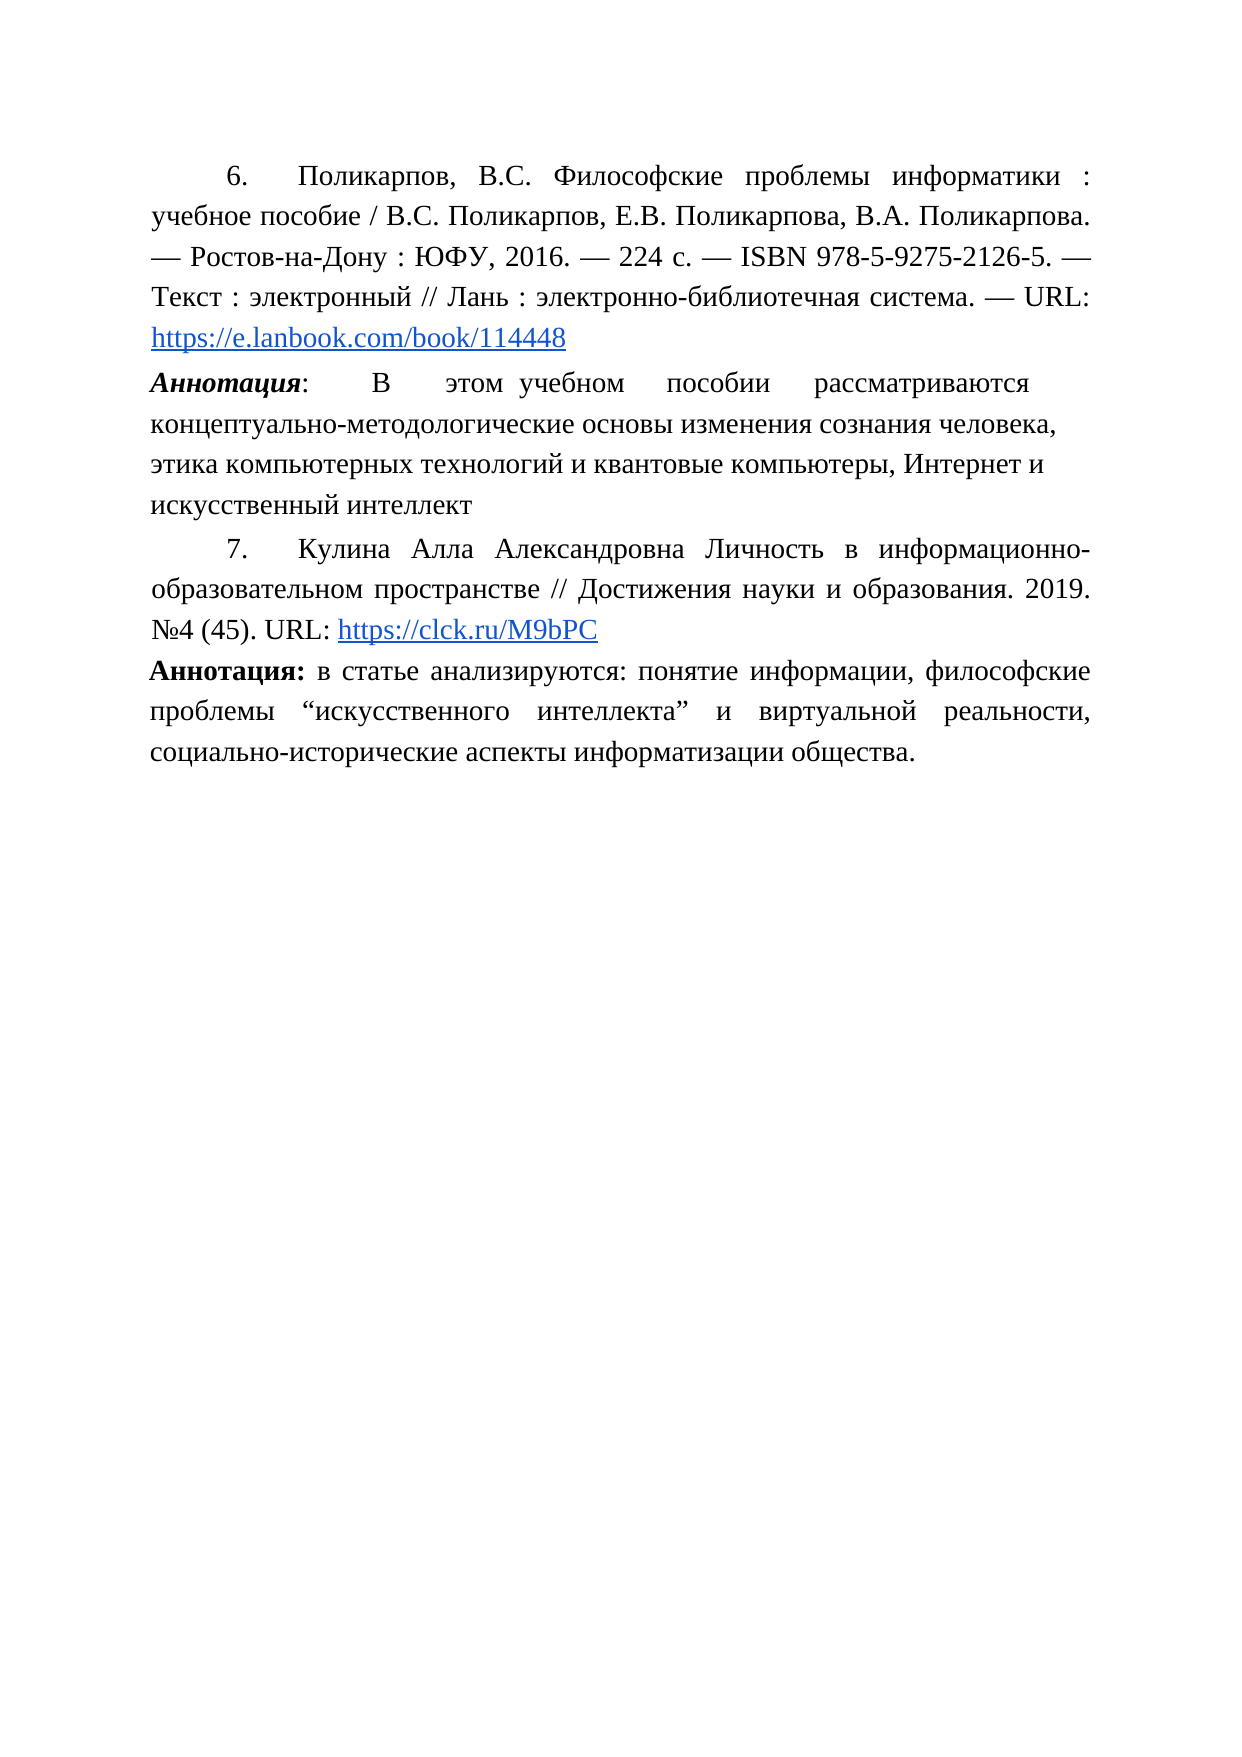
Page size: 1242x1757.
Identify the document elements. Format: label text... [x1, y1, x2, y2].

text Аннотация: в статье анализируются: понятие информации, философские проблемы “искусственного интеллекта” и виртуальной реальности, социально-исторические аспекты информатизации общества. [148, 653, 1091, 767]
text Аннотация​: ​В этом учебном пособии рассматриваются концептуально-методологические основы изменения сознания человека, этика компьютерных технологий и квантовые компьютеры, Интернет и искусственный интеллект [150, 366, 1091, 521]
list Кулина Алла Александровна Личность в информационно-образовательном пространстве // Достижения науки и образования. 2019. №4 (45). URL: ​https://clck.ru/M9bPC [151, 531, 1091, 646]
list Поликарпов, В.С. Философские проблемы информатики : учебное пособие / В.С. Поликарпов, Е.В. Поликарпова, В.А. Поликарпова. — Ростов-на-Дону : ЮФУ, 2016. — 224 с. — ISBN 978-5-9275-2126-5. — Текст : электронный // Лань : электронно-библиотечная система. — URL: https://e.lanbook.com/book/114448 [151, 158, 1091, 354]
